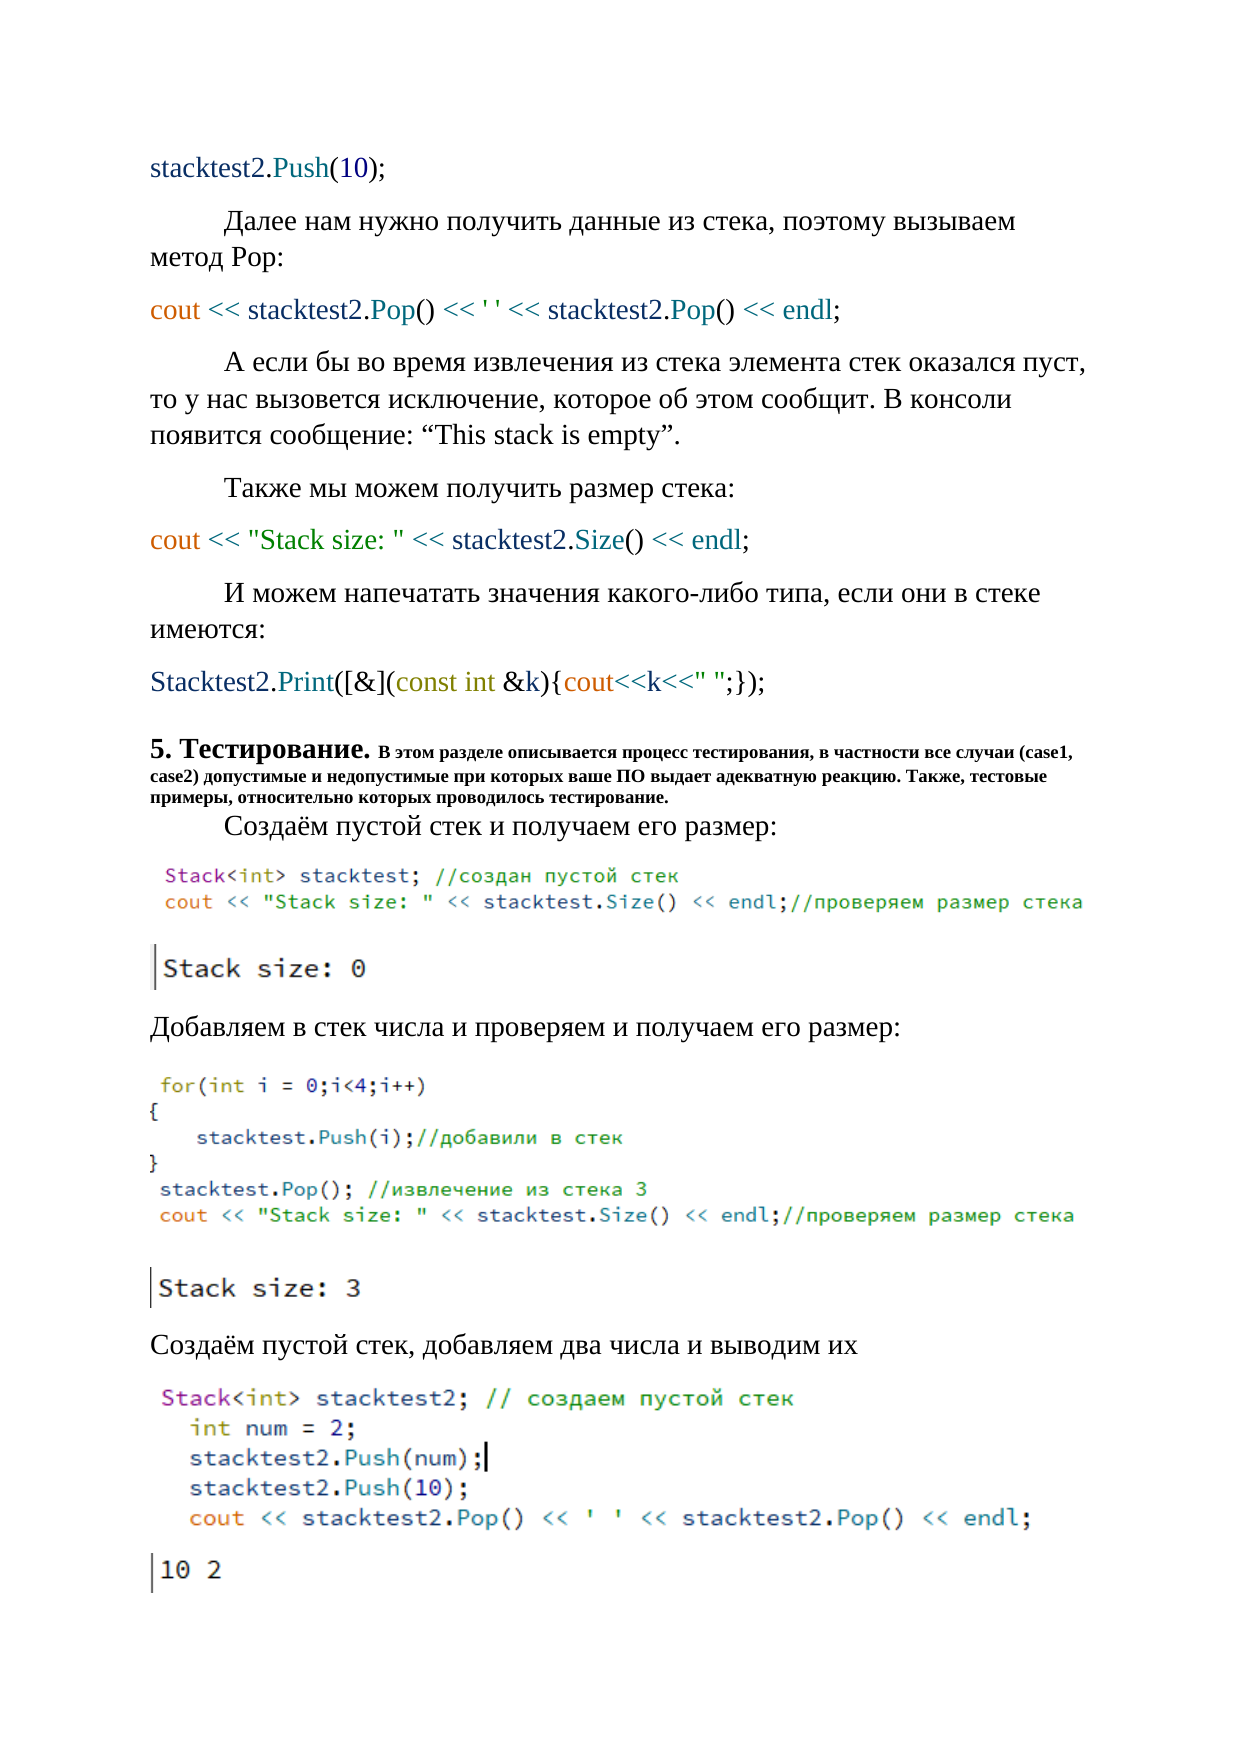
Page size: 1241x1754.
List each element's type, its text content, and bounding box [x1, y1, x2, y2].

text stacktest2.Push(10); [150, 150, 1090, 183]
picture [150, 1553, 257, 1593]
picture [150, 1379, 1064, 1535]
picture [150, 1267, 388, 1308]
text Stacktest2.Print([&](const int &k){cout<<k<<" ";}); [150, 664, 1090, 698]
text Далее нам нужно получить данные из стека, поэтому вызываем метод Pop: [150, 203, 1090, 272]
text 5. Тестирование. В этом разделе описывается процесс тестирования, в частности все случаи (case1, case2) допустимые и недопустимые при которых ваше ПО выдает адекватную реакцию. Также, тестовые примеры, относительно которых проводилось тестирование. [150, 731, 1090, 808]
text Добавляем в стек числа и проверяем и получаем его размер: [150, 1009, 1090, 1042]
picture [150, 1061, 1091, 1249]
text Создаём пустой стек, добавляем два числа и выводим их [150, 1327, 1090, 1360]
text cout << stacktest2.Pop() << ' ' << stacktest2.Pop() << endl; [150, 292, 1090, 325]
picture [150, 944, 389, 990]
text Также мы можем получить размер стека: [150, 470, 1090, 503]
picture [150, 860, 1091, 926]
text И можем напечатать значения какого-либо типа, если они в стеке имеются: [150, 575, 1090, 645]
text А если бы во время извлечения из стека элемента стек оказался пуст, то у нас вызовется исключение, которое об этом сообщит. В консоли появится сообщение: “This stack is empty”. [150, 344, 1090, 450]
text Создаём пустой стек и получаем его размер: [150, 808, 1090, 842]
text cout << "Stack size: " << stacktest2.Size() << endl; [150, 522, 1090, 556]
